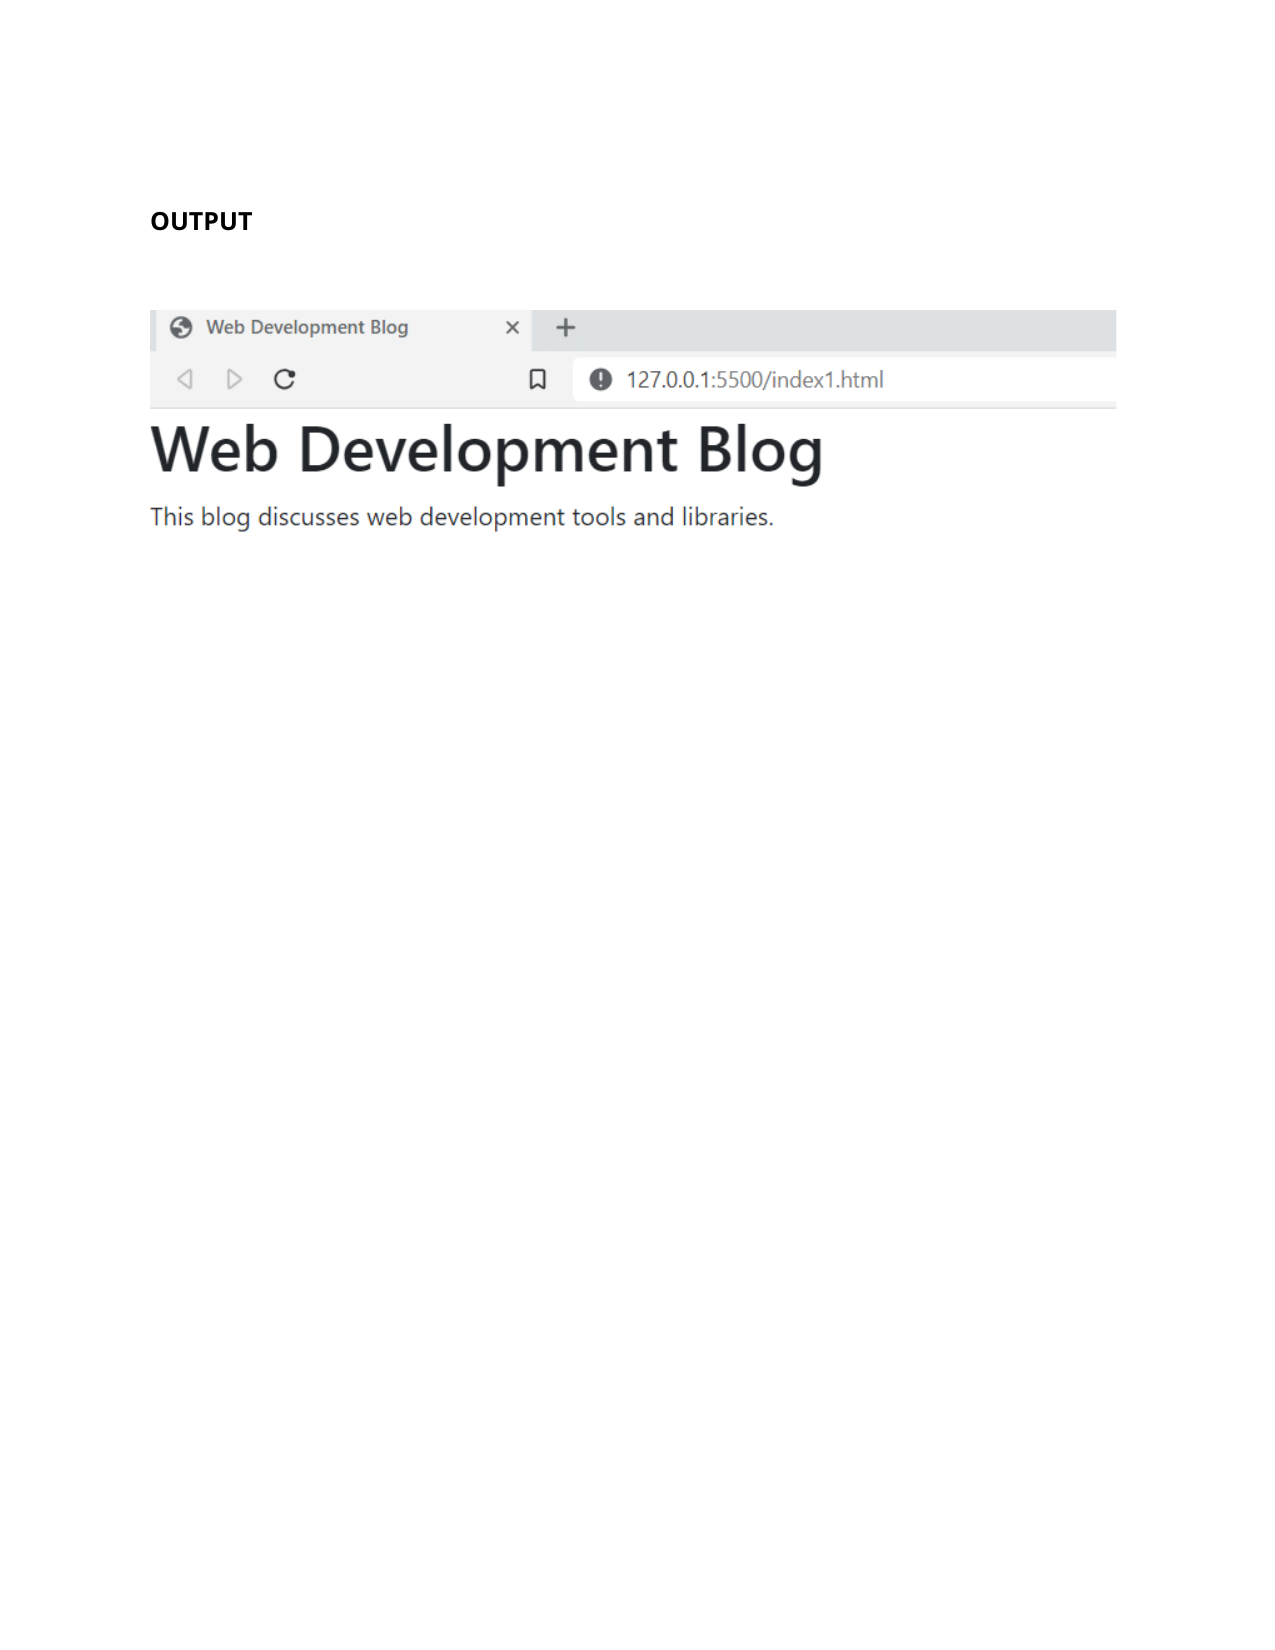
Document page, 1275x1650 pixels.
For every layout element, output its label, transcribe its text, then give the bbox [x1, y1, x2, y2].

picture [150, 310, 1117, 687]
text OUTPUT [150, 203, 1125, 237]
